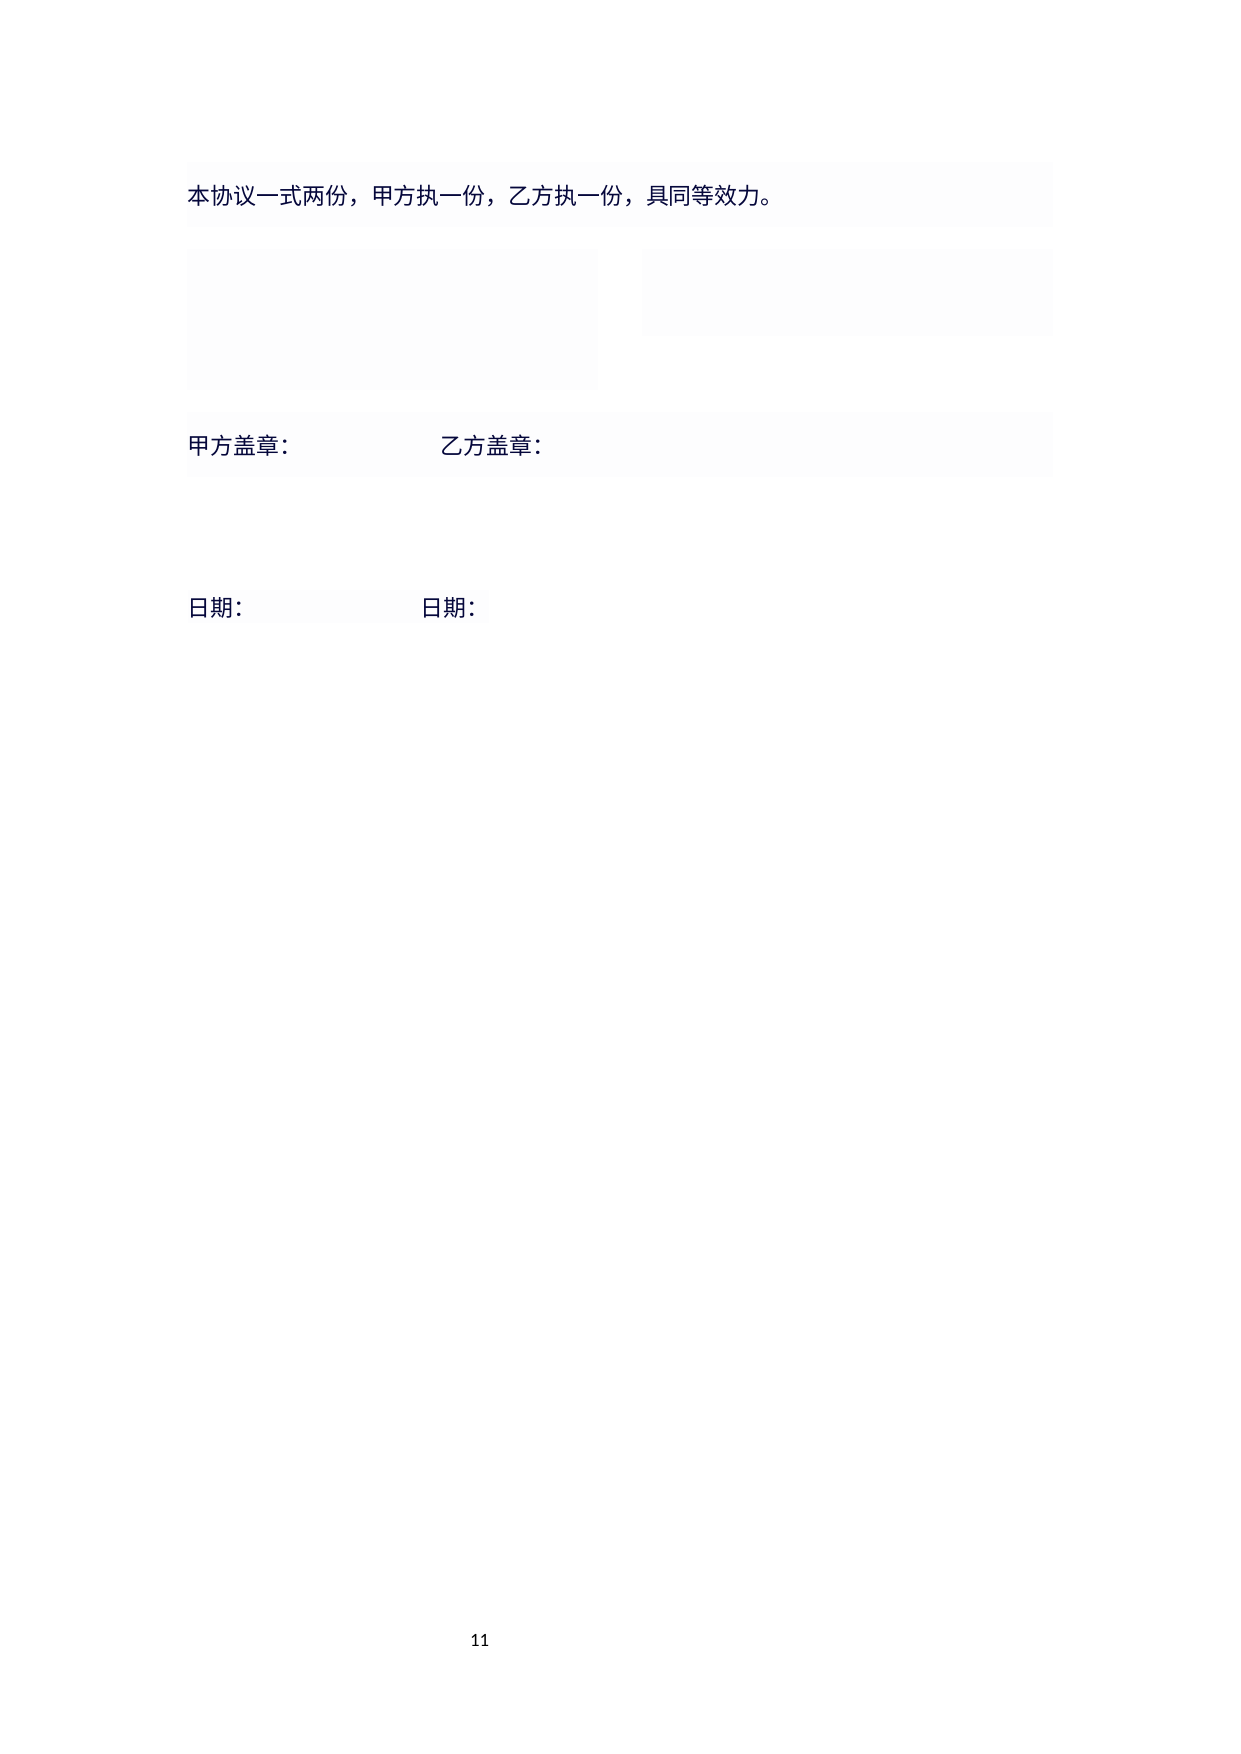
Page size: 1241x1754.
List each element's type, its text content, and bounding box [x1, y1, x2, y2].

text 甲方盖章： 乙方盖章： [187, 412, 1053, 477]
text 日期： 日期： [187, 574, 1053, 639]
text 本协议一式两份，甲方执一份，乙方执一份，具同等效力。 [187, 162, 1053, 227]
